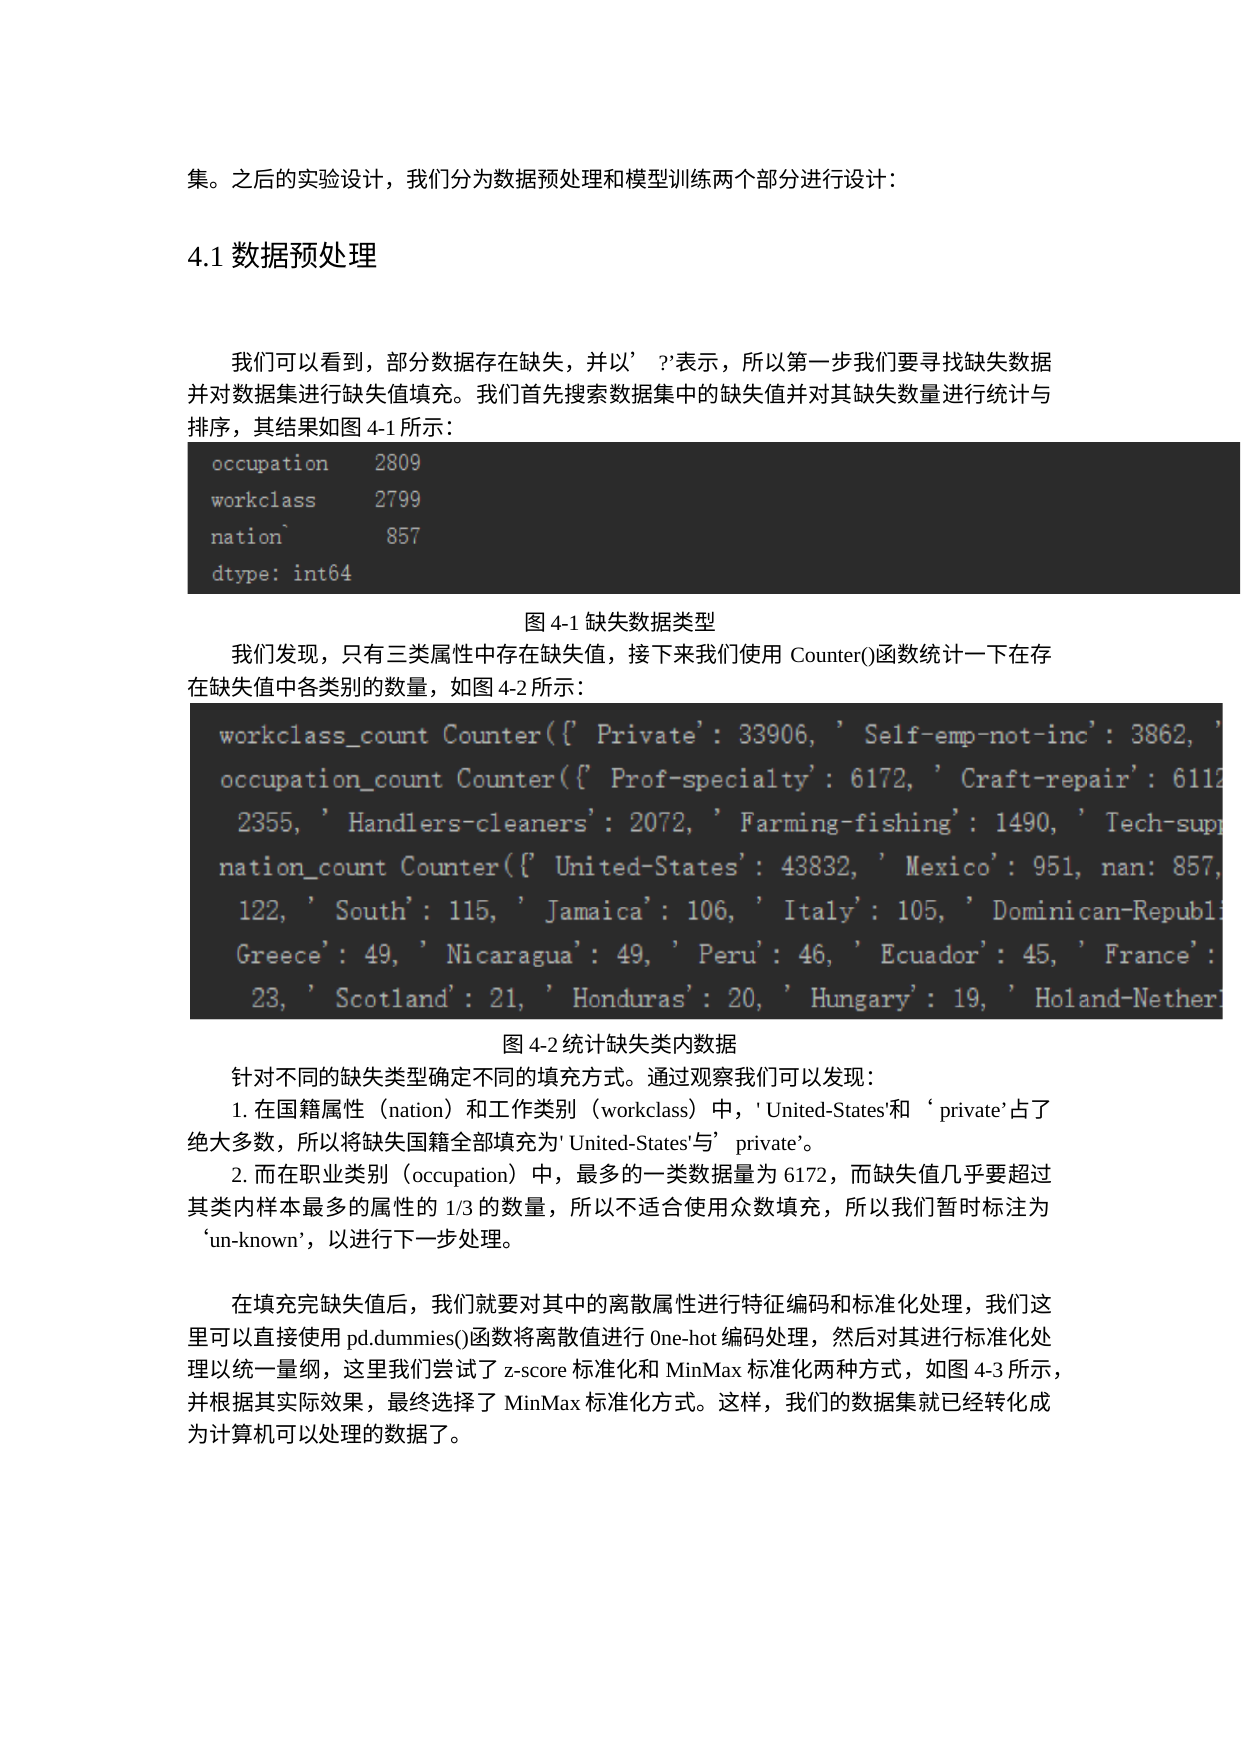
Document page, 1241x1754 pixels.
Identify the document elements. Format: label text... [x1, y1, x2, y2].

text 2. 而在职业类别（occupation）中，最多的一类数据量为6172，而缺失值几乎要超过其类内样本最多的属性的1/3的数量，所以不适合使用众数填充，所以我们暂时标注为‘un-known’，以进行下一步处理。 [187, 1157, 1053, 1254]
text 图4-2统计缺失类内数据 [187, 1027, 1053, 1059]
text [187, 162, 1053, 194]
picture [187, 702, 1223, 1020]
text 1. 在国籍属性（nation）和工作类别（workclass）中，' United-States'和‘ private’占了绝大多数，所以将缺失国籍全部填充为' United-States'与’private’。 [187, 1092, 1053, 1157]
text 我们发现，只有三类属性中存在缺失值，接下来我们使用Counter()函数统计一下在存在缺失值中各类别的数量，如图4-2所示： [187, 637, 1053, 702]
text 在填充完缺失值后，我们就要对其中的离散属性进行特征编码和标准化处理，我们这里可以直接使用pd.dummies()函数将离散值进行0ne-hot编码处理，然后对其进行标准化处理以统一量纲，这里我们尝试了z-score标准化和MinMax标准化两种方式，如图4-3所示，并根据其实际效果，最终选择了MinMax标准化方式。这样，我们的数据集就已经转化成为计算机可以处理的数据了。 [187, 1287, 1053, 1449]
text 针对不同的缺失类型确定不同的填充方式。通过观察我们可以发现： [187, 1059, 1053, 1092]
text 我们可以看到，部分数据存在缺失，并以’ ?’表示，所以第一步我们要寻找缺失数据并对数据集进行缺失值填充。我们首先搜索数据集中的缺失值并对其缺失数量进行统计与排序，其结果如图4-1所示： [187, 344, 1053, 442]
picture [187, 442, 1241, 594]
subtitle 4.1 数据预处理 [187, 222, 1053, 287]
text 图4-1 缺失数据类型 [187, 604, 1053, 637]
